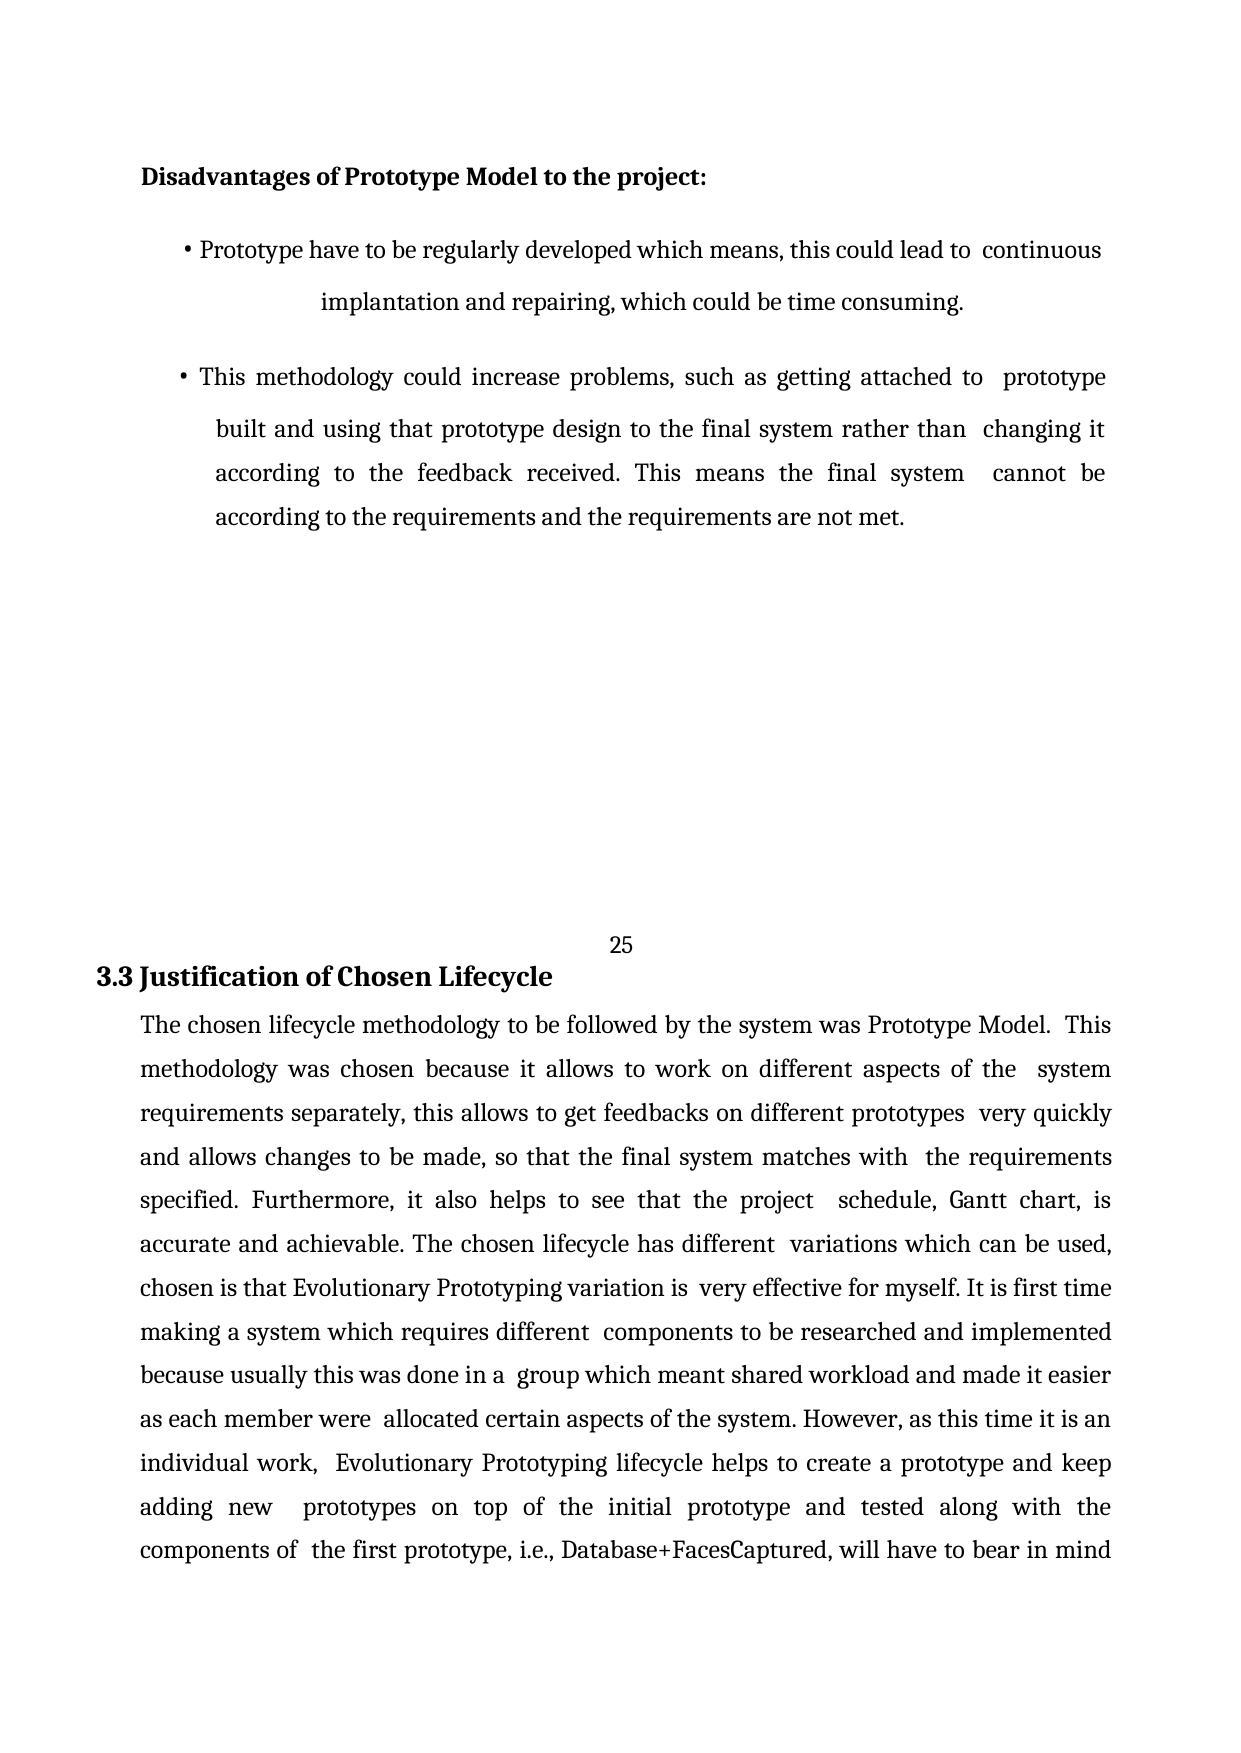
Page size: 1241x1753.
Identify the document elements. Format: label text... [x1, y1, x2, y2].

text 3.3 Justification of Chosen Lifecycle [97, 960, 1192, 993]
text 25 [50, 931, 1192, 960]
text Disadvantages of Prototype Model to the project: [141, 162, 1192, 192]
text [140, 1011, 1113, 1566]
text • Prototype have to be regularly developed which means, this could lead to continuous implantation and repairing, which could be time consuming. [178, 220, 1107, 317]
text • This methodology could increase problems, such as getting attached to prototype built and using that prototype design to the final system rather than changing it according to the feedback received. This means the final system cannot be according to the requirements and the requirements are not met. [178, 347, 1107, 531]
